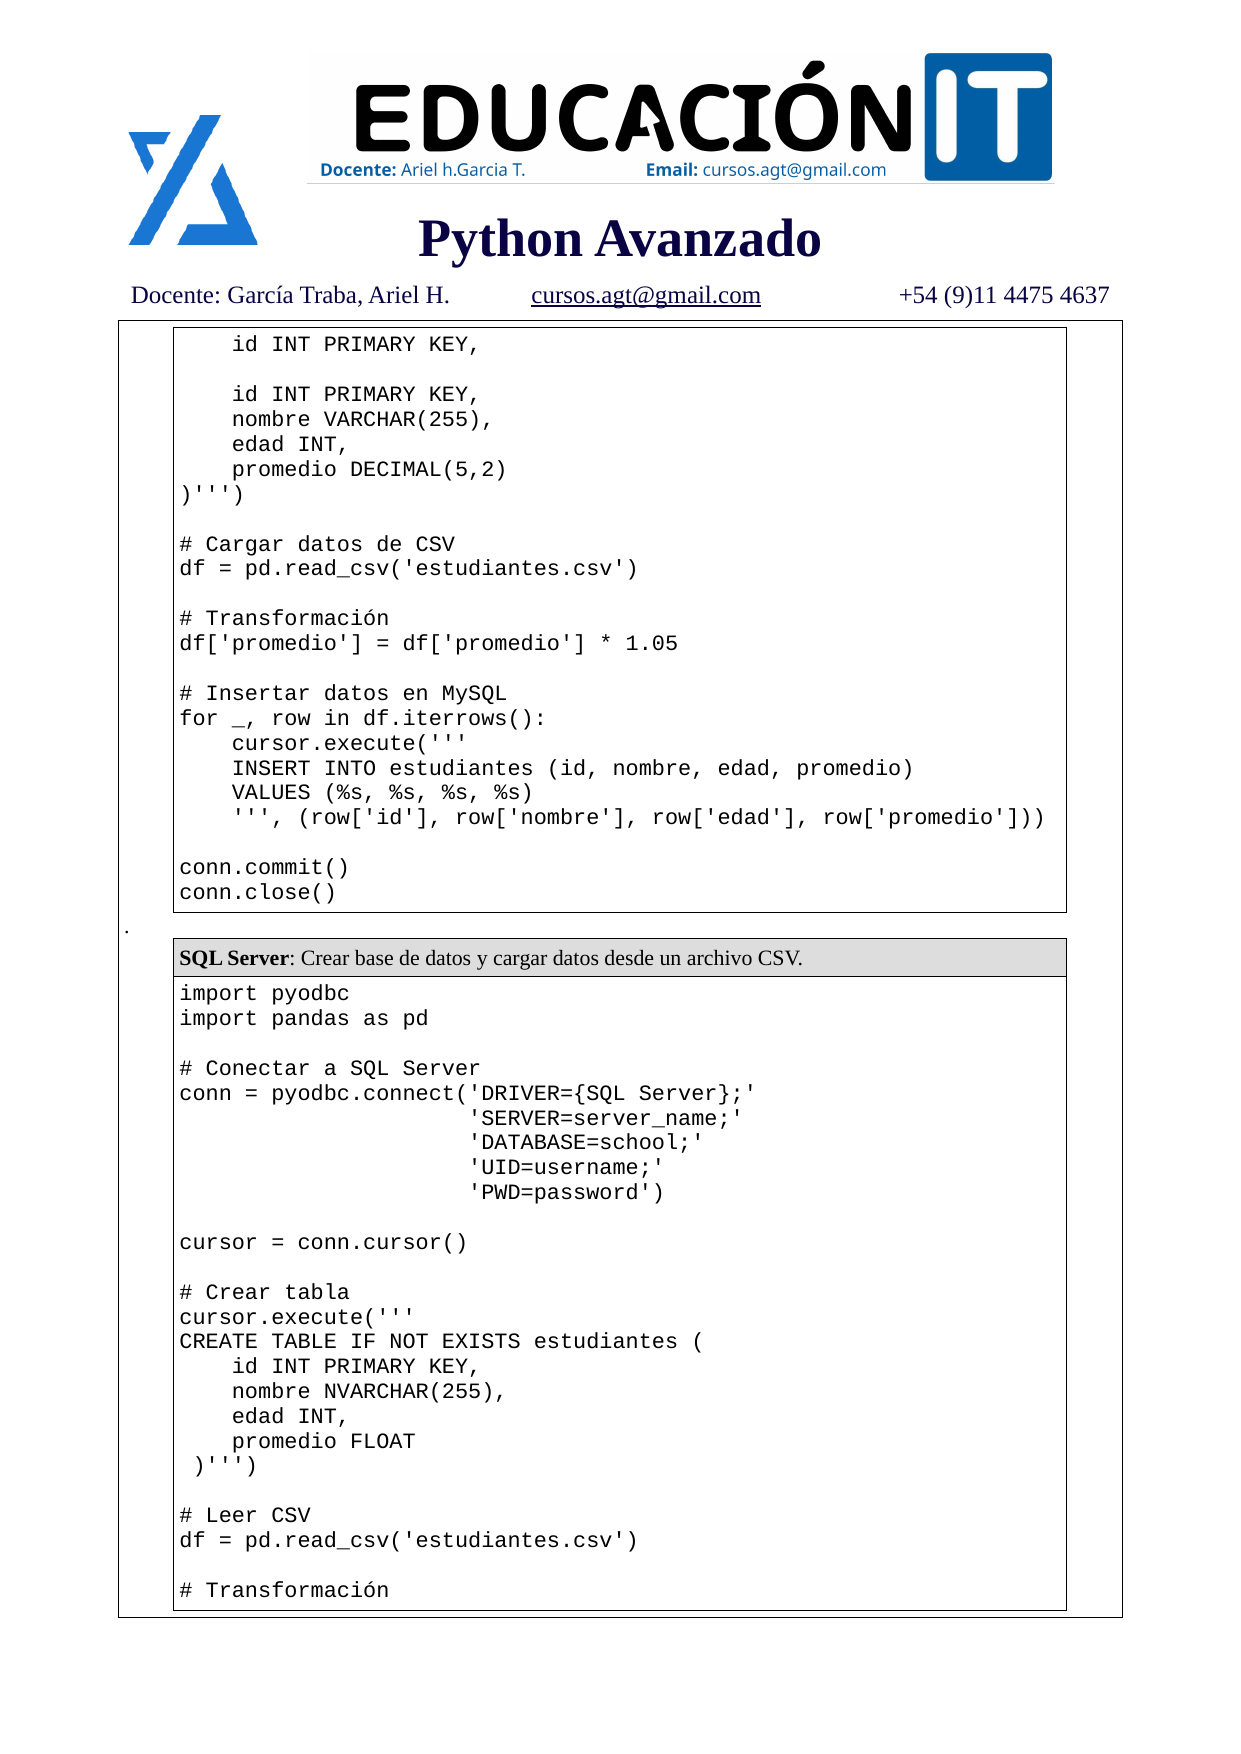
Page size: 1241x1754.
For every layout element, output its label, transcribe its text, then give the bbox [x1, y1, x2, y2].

table_cell Ejemplo Práctico de un Proceso ETL . . , [119, 321, 1122, 1617]
picture [128, 115, 258, 245]
picture [306, 50, 1055, 184]
